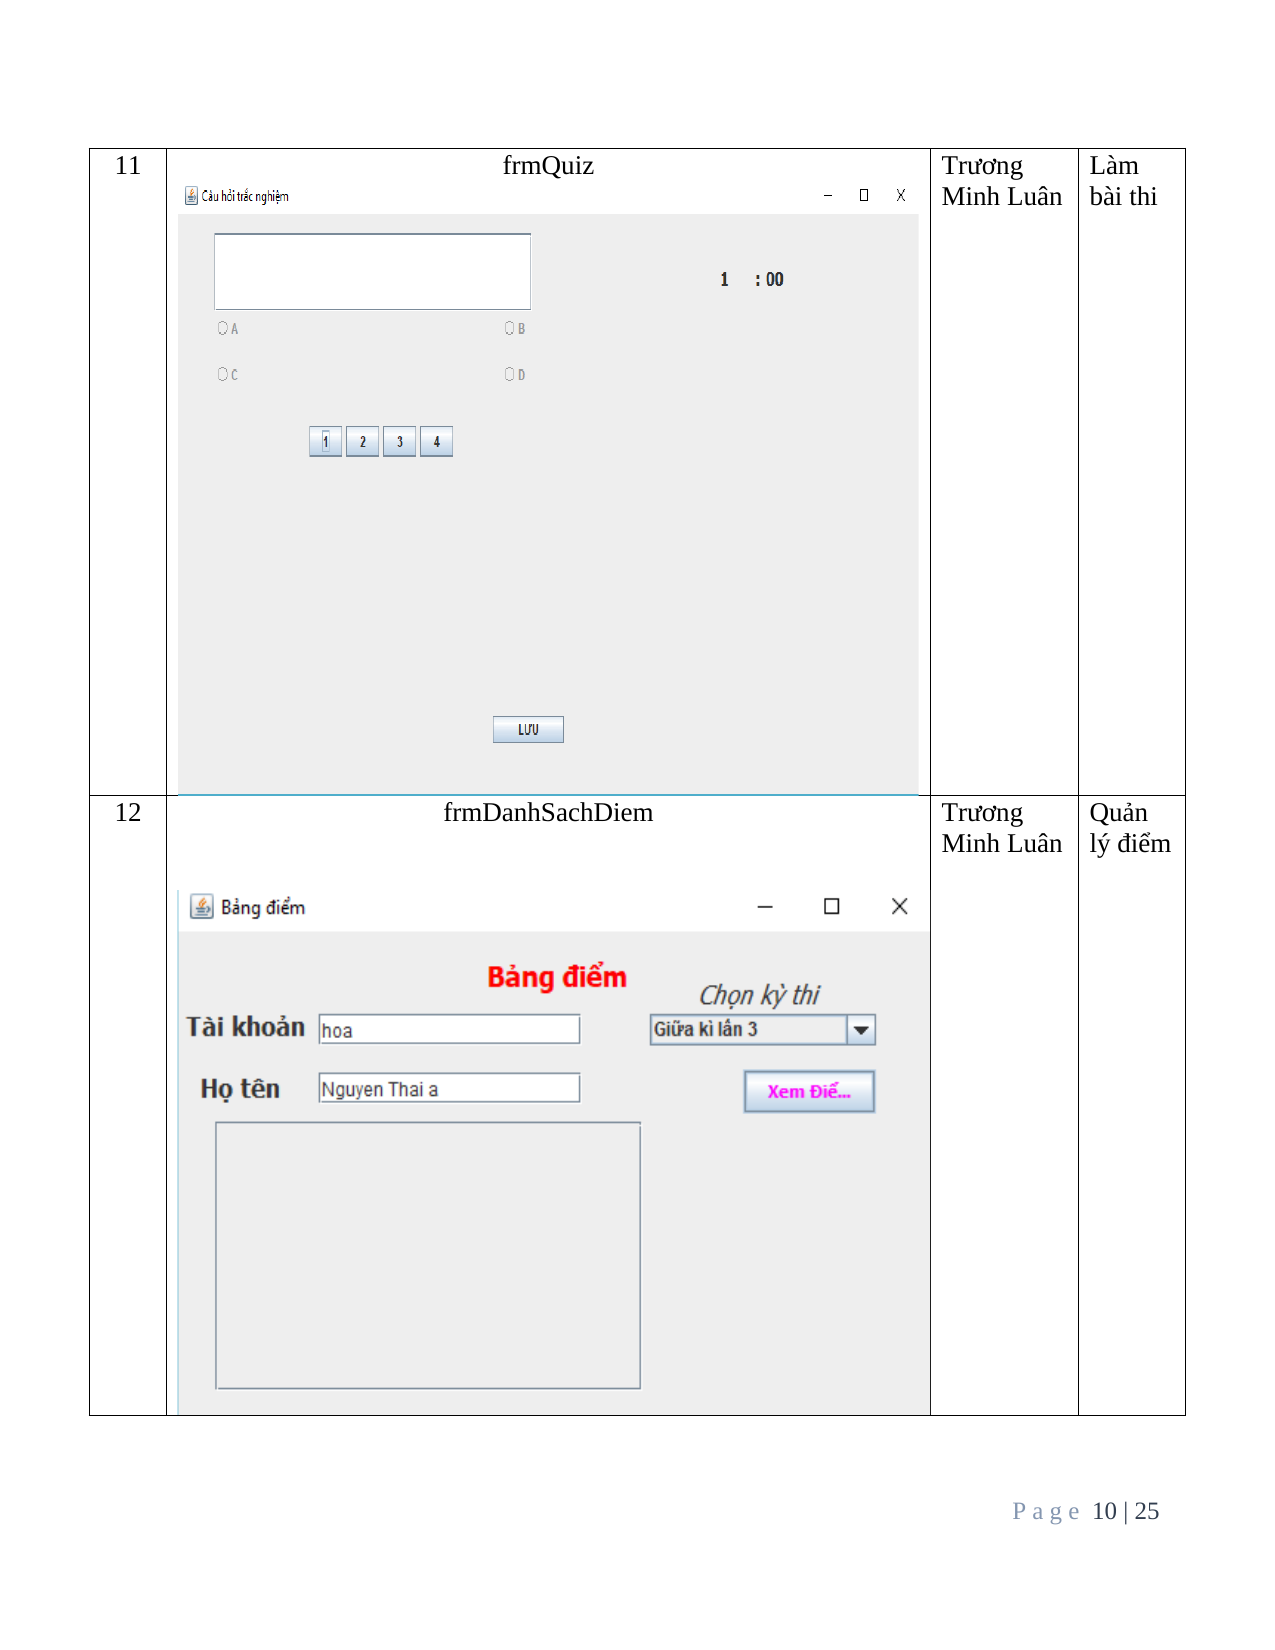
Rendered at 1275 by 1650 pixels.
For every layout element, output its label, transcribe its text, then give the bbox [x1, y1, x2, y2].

table_cell Trương Minh Luân [931, 149, 1078, 795]
table_cell Trương Minh Luân [931, 796, 1078, 1415]
table_cell frmQuiz [167, 149, 930, 795]
table_cell 11 [90, 149, 166, 795]
table_cell frmDanhSachDiem [167, 796, 930, 1415]
picture [177, 890, 931, 1415]
table_cell 12 [90, 796, 166, 1415]
picture [178, 180, 919, 796]
table_cell Làm bài thi [1079, 149, 1185, 795]
table_cell Quản lý điểm [1079, 796, 1185, 1415]
